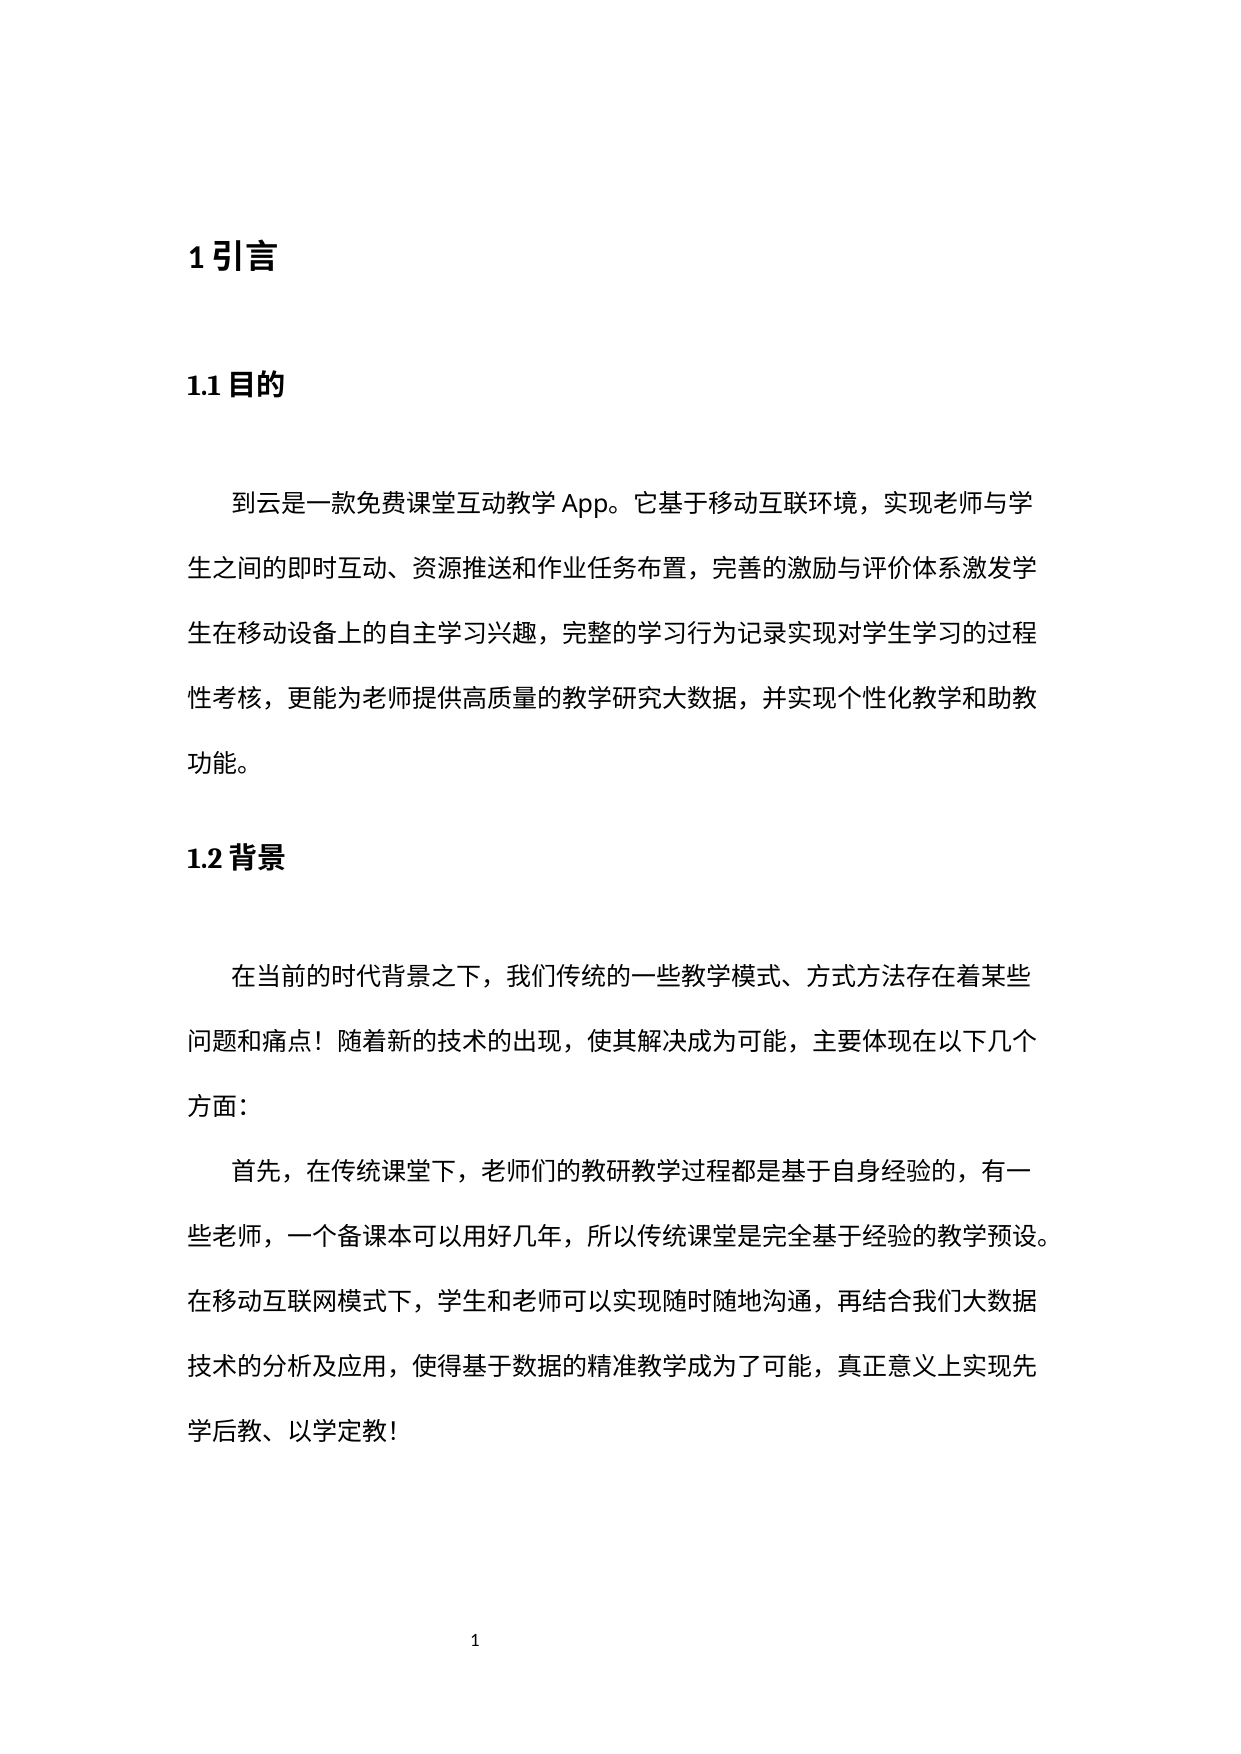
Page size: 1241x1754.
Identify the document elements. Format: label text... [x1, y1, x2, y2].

text 到云是一款免费课堂互动教学 App。它基于移动互联环境，实现老师与学生之间的即时互动、资源推送和作业任务布置，完善的激励与评价体系激发学生在移动设备上的自主学习兴趣，完整的学习行为记录实现对学生学习的过程性考核，更能为老师提供高质量的教学研究大数据，并实现个性化教学和助教功能。 [187, 469, 1053, 794]
subtitle 1.2 背景 [187, 823, 1053, 888]
text 首先，在传统课堂下，老师们的教研教学过程都是基于自身经验的，有一些老师，一个备课本可以用好几年，所以传统课堂是完全基于经验的教学预设。在移动互联网模式下，学生和老师可以实现随时随地沟通，再结合我们大数据技术的分析及应用，使得基于数据的精准教学成为了可能，真正意义上实现先学后教、以学定教！ [187, 1137, 1053, 1462]
subtitle 1.1 目的 [187, 350, 1053, 415]
subtitle 1 引言 [187, 222, 1053, 287]
text 在当前的时代背景之下，我们传统的一些教学模式、方式方法存在着某些问题和痛点！随着新的技术的出现，使其解决成为可能，主要体现在以下几个方面： [187, 942, 1053, 1137]
